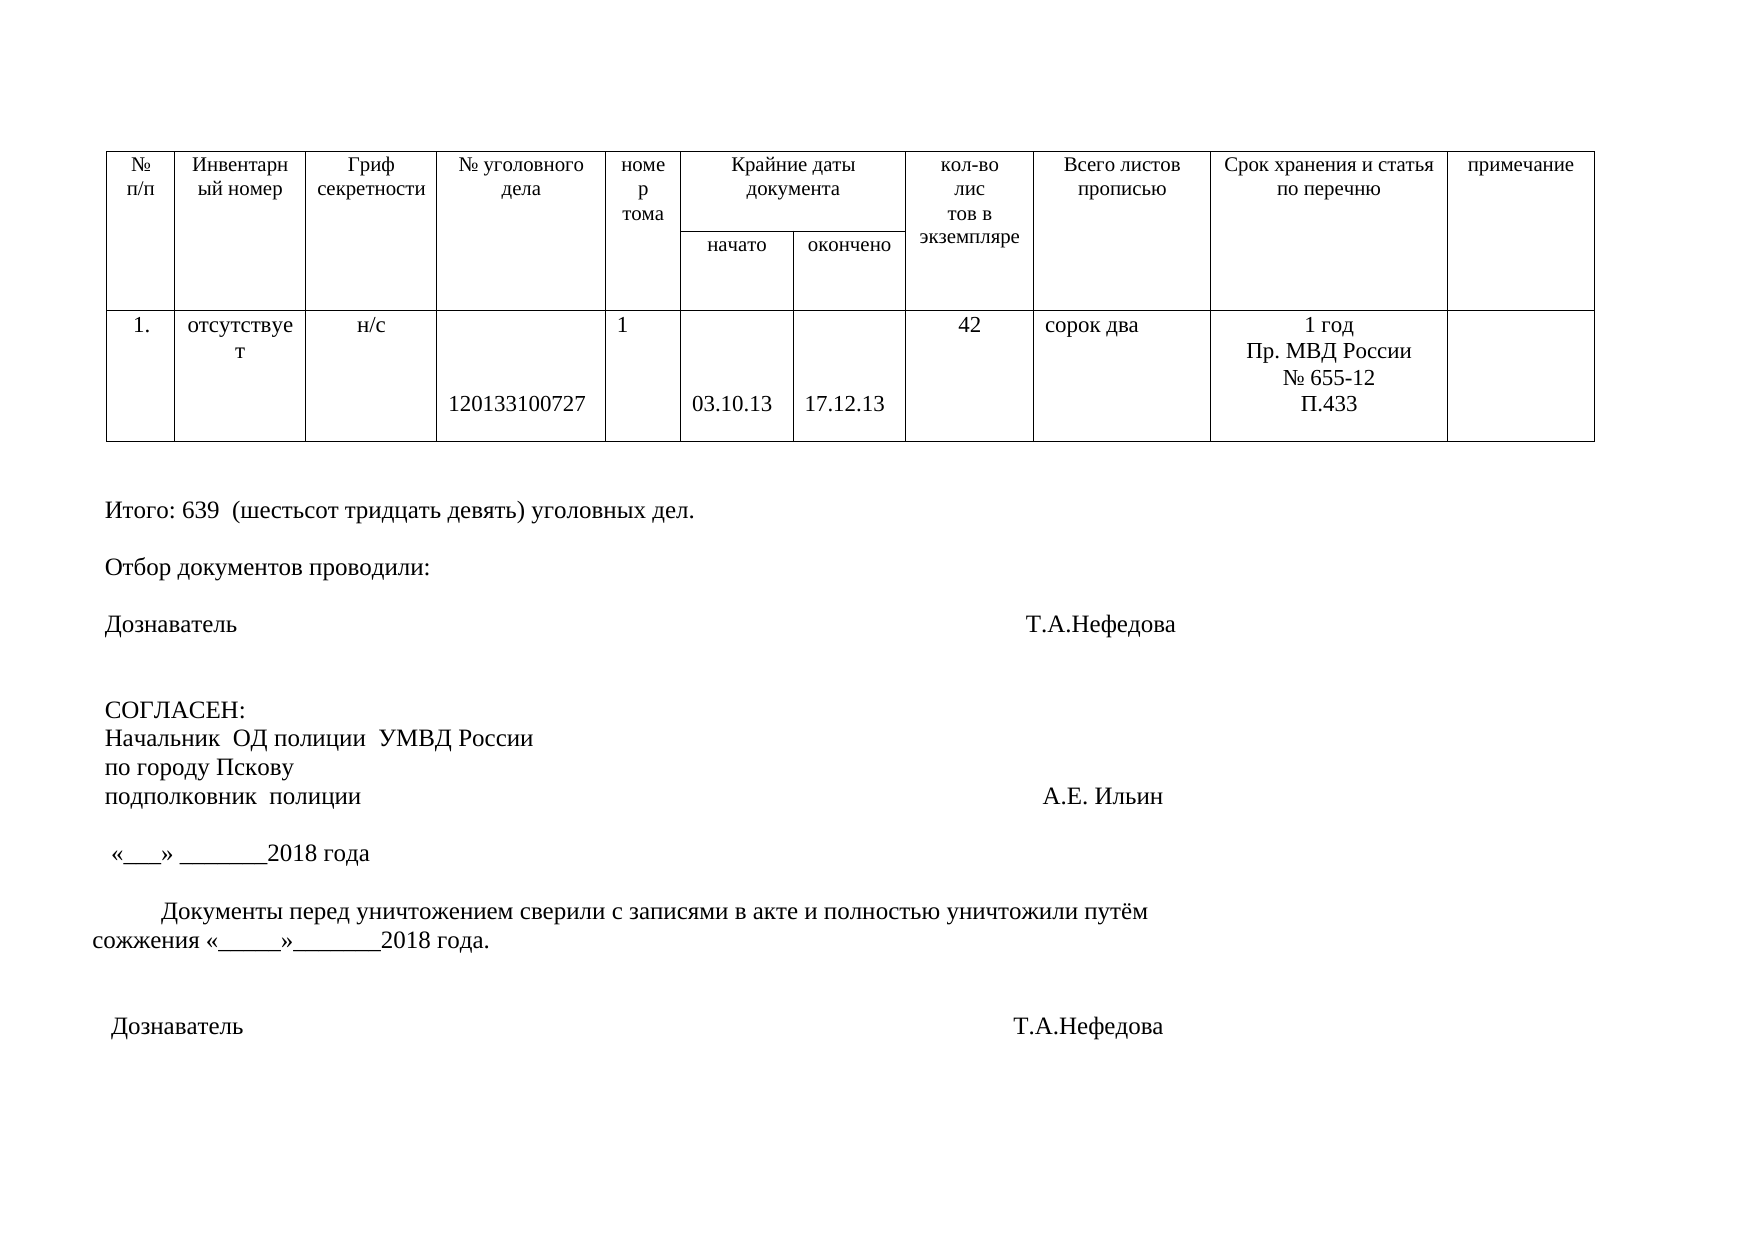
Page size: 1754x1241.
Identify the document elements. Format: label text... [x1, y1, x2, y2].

table_cell 03.10.13 [681, 311, 793, 441]
table_header Гриф секретности [306, 152, 436, 310]
table_cell н/с [306, 311, 436, 441]
table_cell 17.12.13 [794, 311, 905, 441]
text по городу Пскову [29, 752, 1636, 781]
table_header Крайние даты документа [681, 152, 905, 231]
text Отбор документов проводили: [29, 552, 1636, 581]
text Дознаватель Т.А.Нефедова [29, 609, 1636, 638]
table_cell окончено [794, 232, 905, 310]
table_header номер тома [606, 152, 680, 310]
table_header Срок хранения и статья по перечню [1211, 152, 1447, 310]
table_cell 1 год Пр. МВД России № 655-12 П.433 [1211, 311, 1447, 441]
table_header № п/п [107, 152, 174, 310]
table_cell 42 [906, 311, 1033, 441]
table_cell 120133100727 [437, 311, 605, 441]
table_cell [107, 311, 174, 441]
text СОГЛАСЕН: [29, 695, 1636, 723]
table_header Инвентарный номер [175, 152, 305, 310]
table_header примечание [1448, 152, 1594, 310]
text Дознаватель Т.А.Нефедова [29, 1011, 1636, 1040]
table_cell отсутствует [175, 311, 305, 441]
table_header Всего листов прописью [1034, 152, 1210, 310]
text Документы перед уничтожением сверили с записями в акте и полностью уничтожили путём [29, 896, 1636, 925]
text «___» _______2018 года [29, 838, 1636, 867]
text Начальник ОД полиции УМВД России [29, 723, 1636, 752]
text подполковник полиции А.Е. Ильин [29, 781, 1636, 810]
table_header № уголовного дела [437, 152, 605, 310]
text Итого: 639 (шестьсот тридцать девять) уголовных дел. [29, 495, 1636, 524]
table_cell 1 [606, 311, 680, 441]
table_cell [1448, 311, 1594, 441]
table_cell начато [681, 232, 793, 310]
table_header кол-во лис тов в экземпляре [906, 152, 1033, 310]
table_cell сорок два [1034, 311, 1210, 441]
text сожжения «_____»_______2018 года. [29, 925, 1636, 953]
